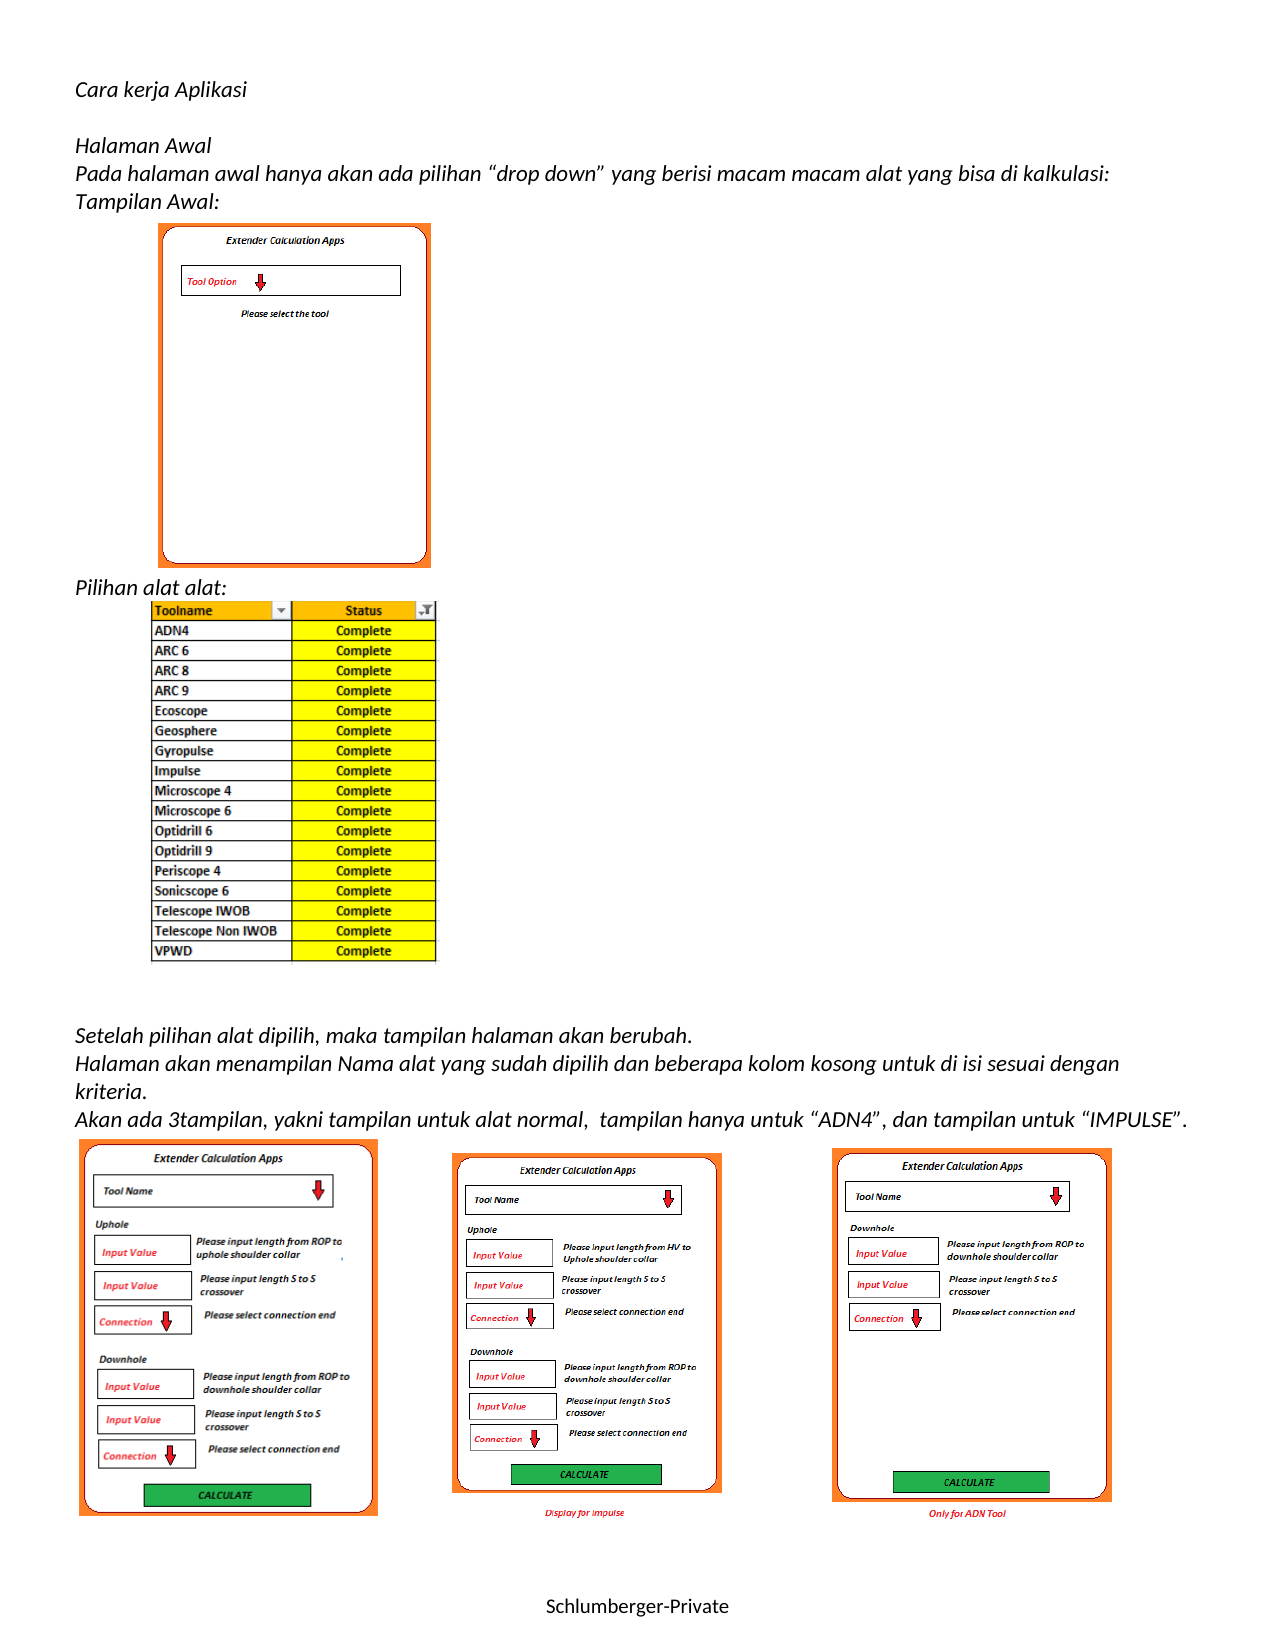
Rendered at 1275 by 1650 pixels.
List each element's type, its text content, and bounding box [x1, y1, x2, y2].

text Pada halaman awal hanya akan ada pilihan “drop down” yang berisi macam macam alat yang bisa di kalkulasi: [75, 159, 1200, 187]
text Pilihan alat alat: [75, 573, 1200, 601]
picture [75, 1133, 383, 1521]
text Halaman Awal [75, 131, 1200, 159]
text Halaman akan menampilan Nama alat yang sudah dipilih dan beberapa kolom kosong untuk di isi sesuai dengan kriteria. [75, 1049, 1200, 1105]
text Tampilan Awal: [75, 187, 1200, 215]
picture [150, 601, 440, 965]
picture [450, 1147, 726, 1521]
text Cara kerja Aplikasi [75, 75, 1200, 103]
text Setelah pilihan alat dipilih, maka tampilan halaman akan berubah. [75, 1021, 1200, 1049]
picture [825, 1142, 1118, 1521]
picture [150, 215, 442, 573]
text Akan ada 3tampilan, yakni tampilan untuk alat normal, tampilan hanya untuk “ADN4”, dan tampilan untuk “IMPULSE”. [75, 1105, 1200, 1133]
